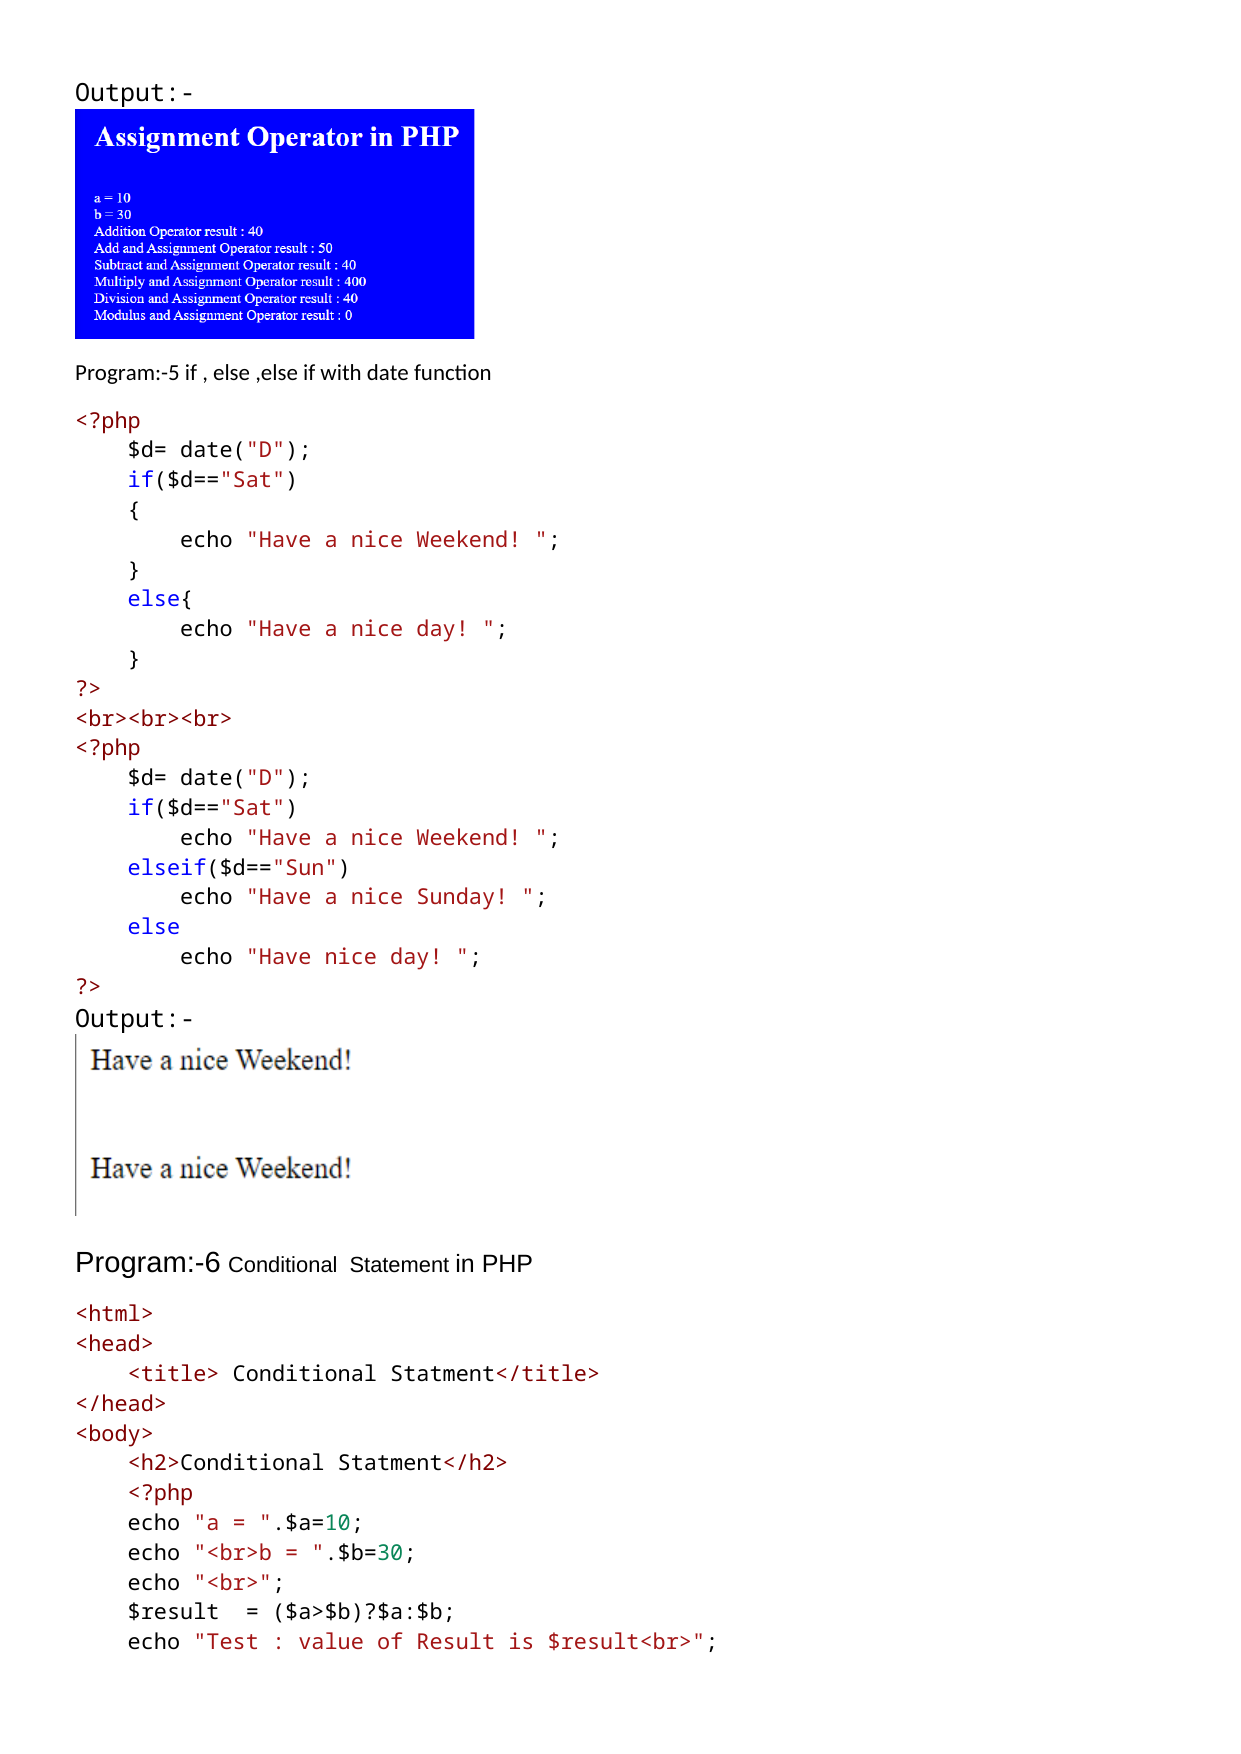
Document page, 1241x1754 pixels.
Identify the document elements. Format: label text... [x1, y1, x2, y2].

text </head> [75, 1388, 1165, 1417]
text { [75, 494, 1165, 524]
text echo "<br>"; [75, 1566, 1165, 1596]
text ?> [75, 971, 1165, 1000]
text else{ [75, 583, 1165, 613]
text if($d=="Sat") [75, 792, 1165, 822]
text echo "<br>b = ".$b=30; [75, 1537, 1165, 1566]
text <h2>Conditional Statment</h2> [75, 1447, 1165, 1477]
text Output:- [75, 75, 1165, 109]
text echo "Have a nice Weekend! "; [75, 524, 1165, 553]
text Output:- [75, 1000, 1165, 1034]
text echo "Have a nice Weekend! "; [75, 822, 1165, 851]
text <?php [75, 1477, 1165, 1507]
text $d= date("D"); [75, 434, 1165, 464]
text else [75, 911, 1165, 941]
text <?php [75, 404, 1165, 434]
text <head> [75, 1328, 1165, 1358]
text Program:-6 Conditional Statement in PHP [75, 1246, 1165, 1279]
text <html> [75, 1298, 1165, 1328]
text elseif($d=="Sun") [75, 851, 1165, 881]
text echo "Have nice day! "; [75, 941, 1165, 971]
text } [75, 643, 1165, 673]
text echo "Have a nice Sunday! "; [75, 881, 1165, 911]
text $d= date("D"); [75, 762, 1165, 792]
text $result = ($a>$b)?$a:$b; [75, 1596, 1165, 1626]
text if($d=="Sat") [75, 464, 1165, 494]
text ?> [75, 673, 1165, 702]
text Program:-5 if , else ,else if with date function [75, 358, 1165, 386]
text <br><br><br> [75, 702, 1165, 732]
text <body> [75, 1417, 1165, 1447]
text echo "Test : value of Result is $result<br>"; [75, 1626, 1165, 1656]
picture [75, 1034, 387, 1216]
text <?php [75, 732, 1165, 762]
text } [75, 553, 1165, 583]
text <title> Conditional Statment</title> [75, 1358, 1165, 1388]
text echo "Have a nice day! "; [75, 613, 1165, 643]
text echo "a = ".$a=10; [75, 1507, 1165, 1537]
picture [75, 109, 475, 339]
